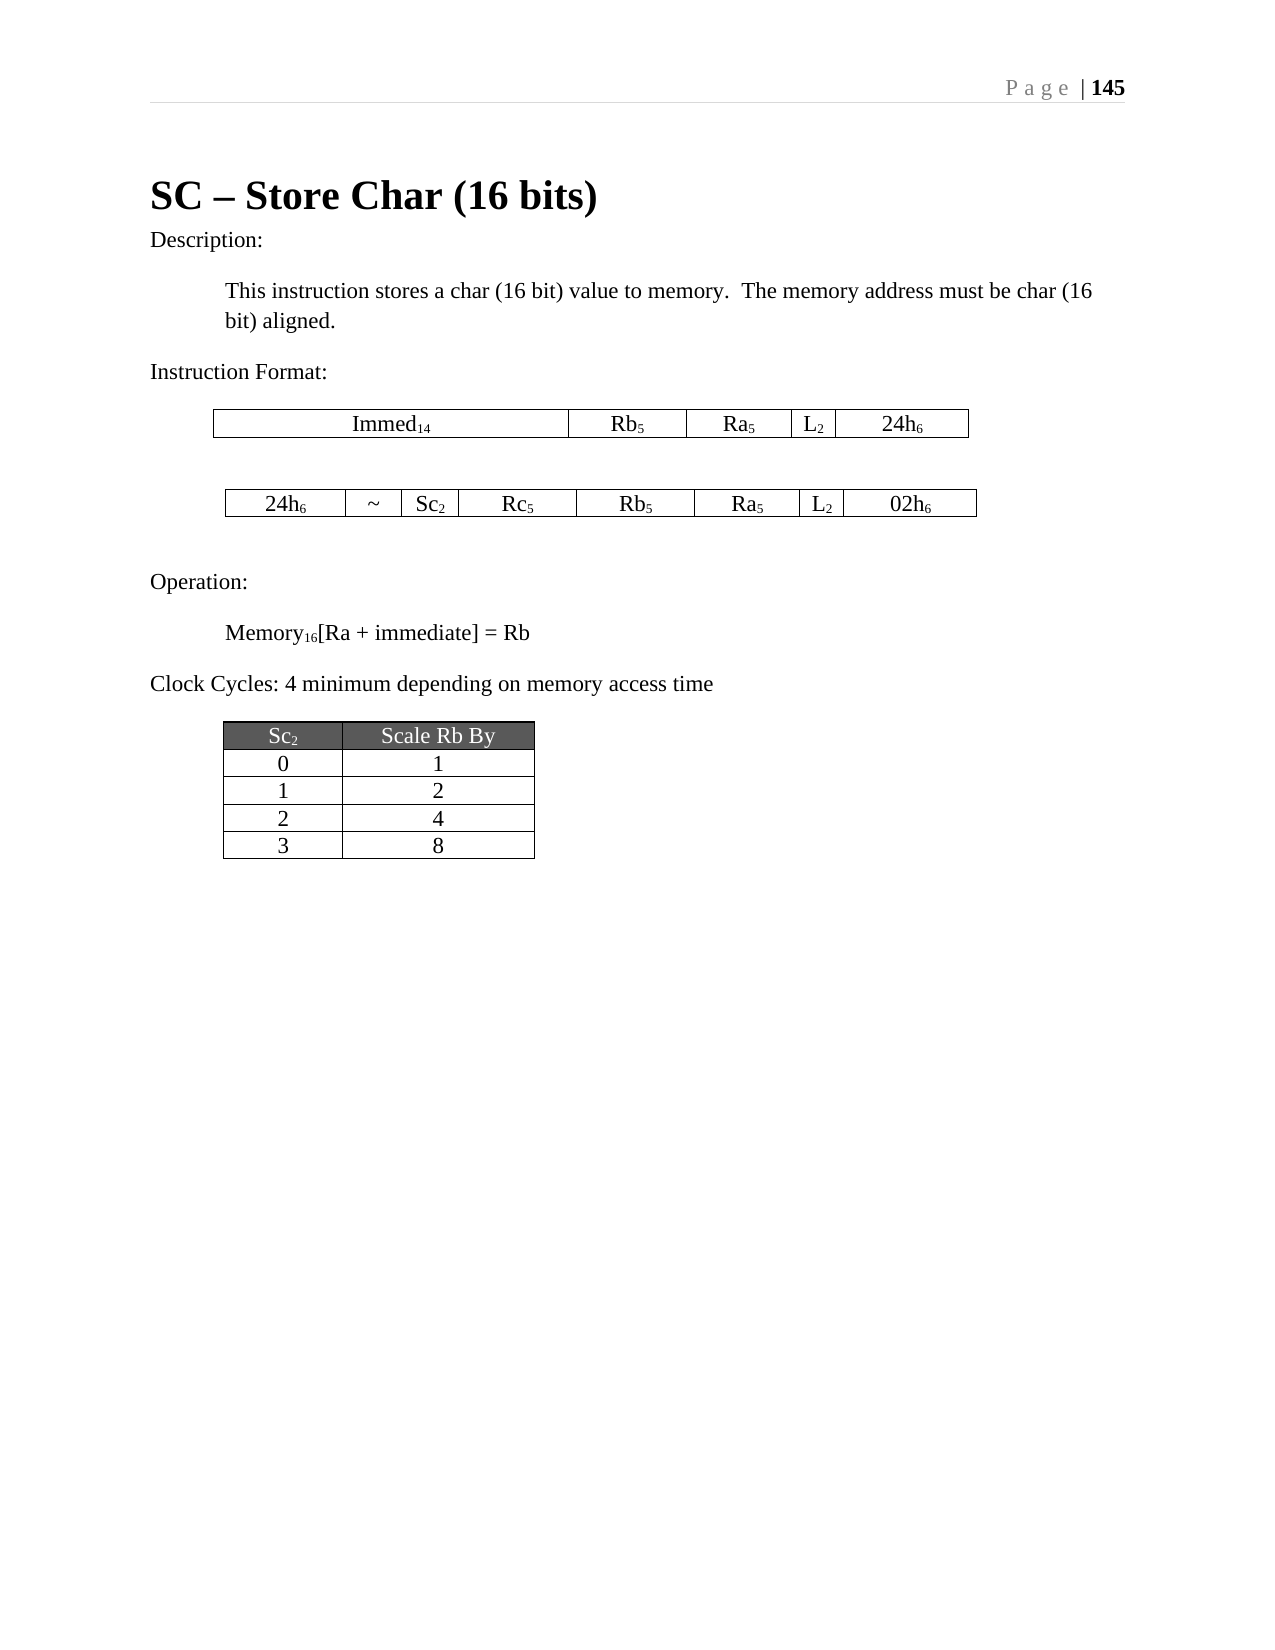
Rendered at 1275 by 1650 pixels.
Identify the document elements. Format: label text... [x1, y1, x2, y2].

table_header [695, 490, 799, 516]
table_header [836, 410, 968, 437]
text Memory16[Ra + immediate] = Rb [225, 619, 1125, 646]
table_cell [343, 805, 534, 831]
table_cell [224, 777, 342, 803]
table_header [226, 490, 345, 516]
text This instruction stores a char (16 bit) value to memory. The memory address must be char (16 bit) aligned. [225, 277, 1125, 333]
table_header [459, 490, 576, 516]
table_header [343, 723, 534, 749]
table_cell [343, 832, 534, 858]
text Clock Cycles: 4 minimum depending on memory access time [150, 670, 1125, 697]
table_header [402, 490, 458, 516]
text Operation: [150, 568, 1125, 594]
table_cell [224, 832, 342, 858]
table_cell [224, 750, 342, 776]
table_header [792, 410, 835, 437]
text Description: [150, 226, 1125, 252]
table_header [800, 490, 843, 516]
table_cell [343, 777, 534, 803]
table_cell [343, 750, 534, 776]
text Instruction Format: [150, 358, 1125, 384]
subtitle SC – Store Char (16 bits) [150, 171, 1125, 219]
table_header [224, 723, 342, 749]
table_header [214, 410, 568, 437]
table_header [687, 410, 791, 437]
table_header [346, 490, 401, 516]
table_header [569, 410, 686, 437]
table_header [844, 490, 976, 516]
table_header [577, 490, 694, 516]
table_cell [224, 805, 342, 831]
